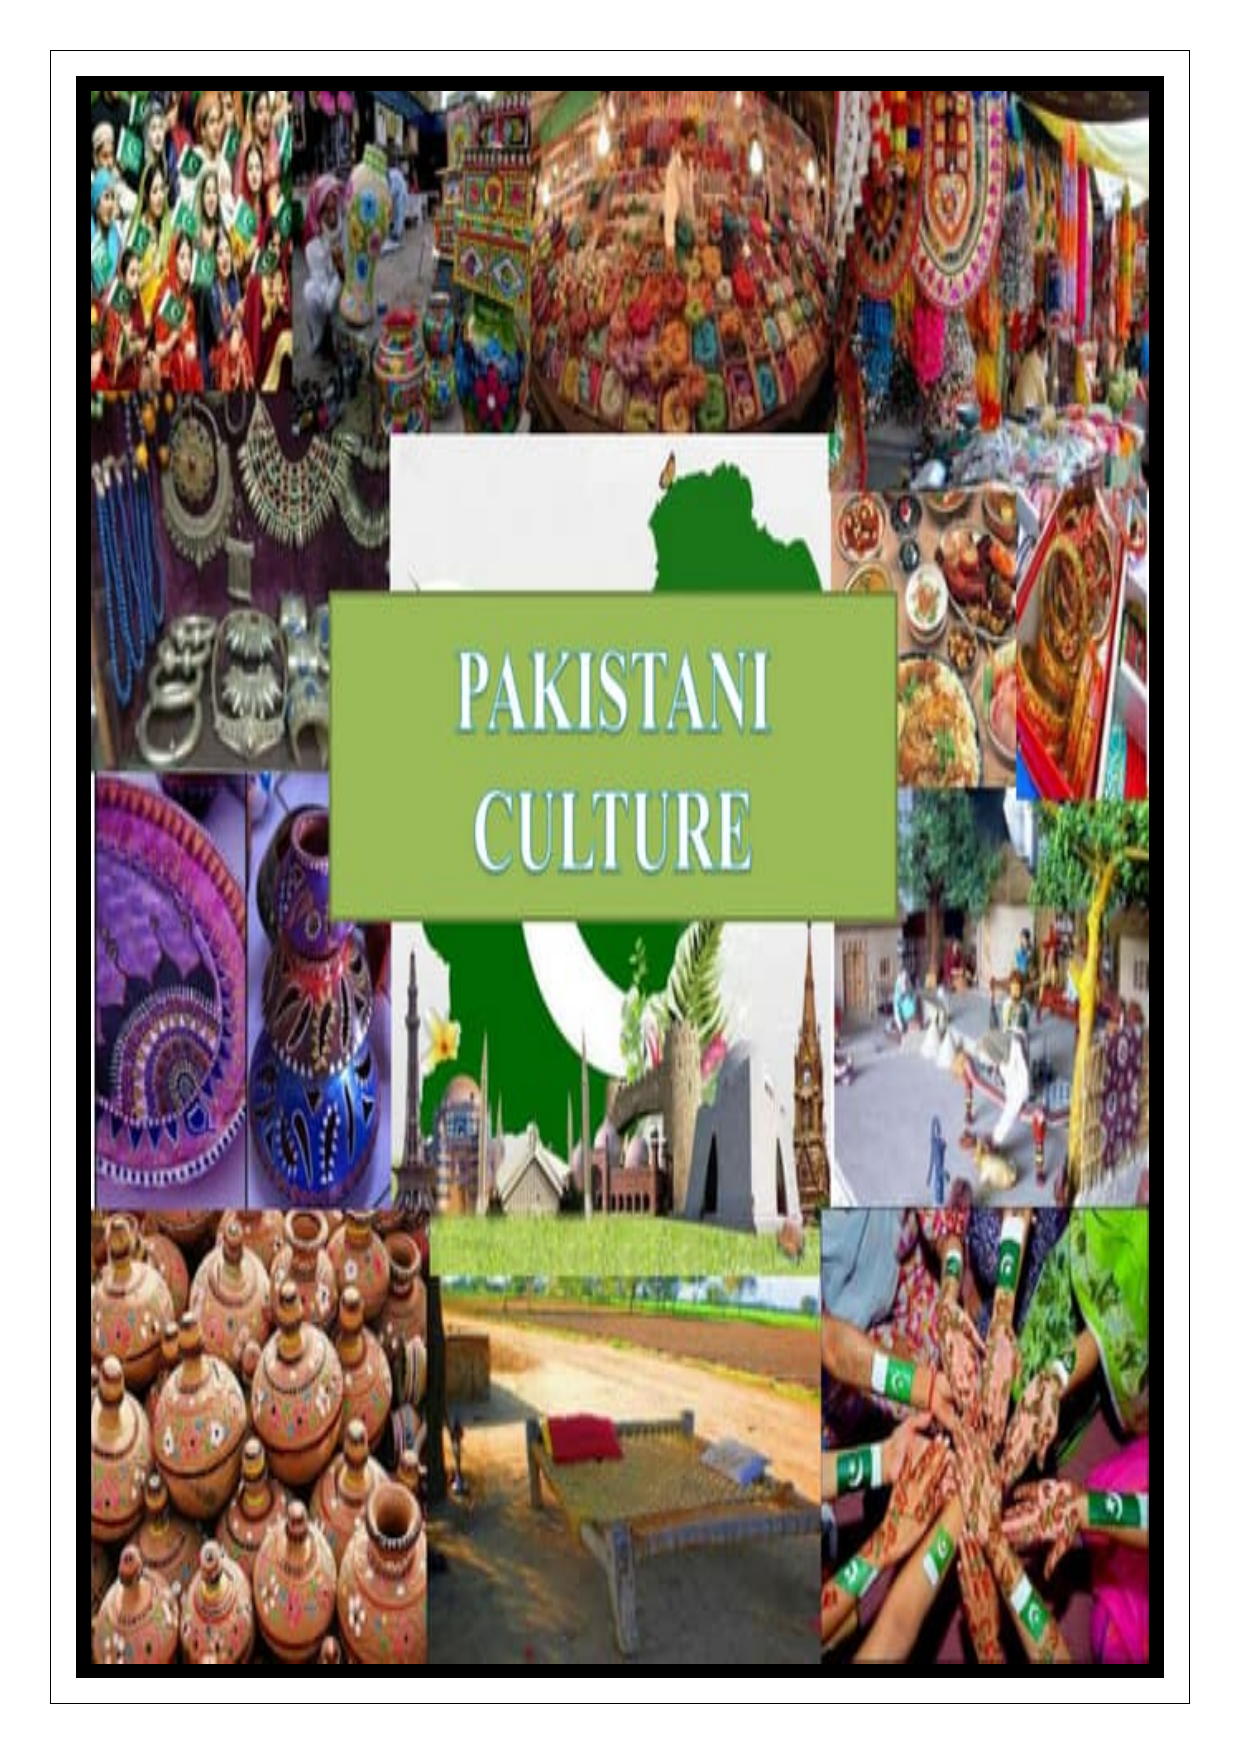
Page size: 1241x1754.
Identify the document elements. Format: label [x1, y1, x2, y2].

picture [91, 91, 1149, 1664]
